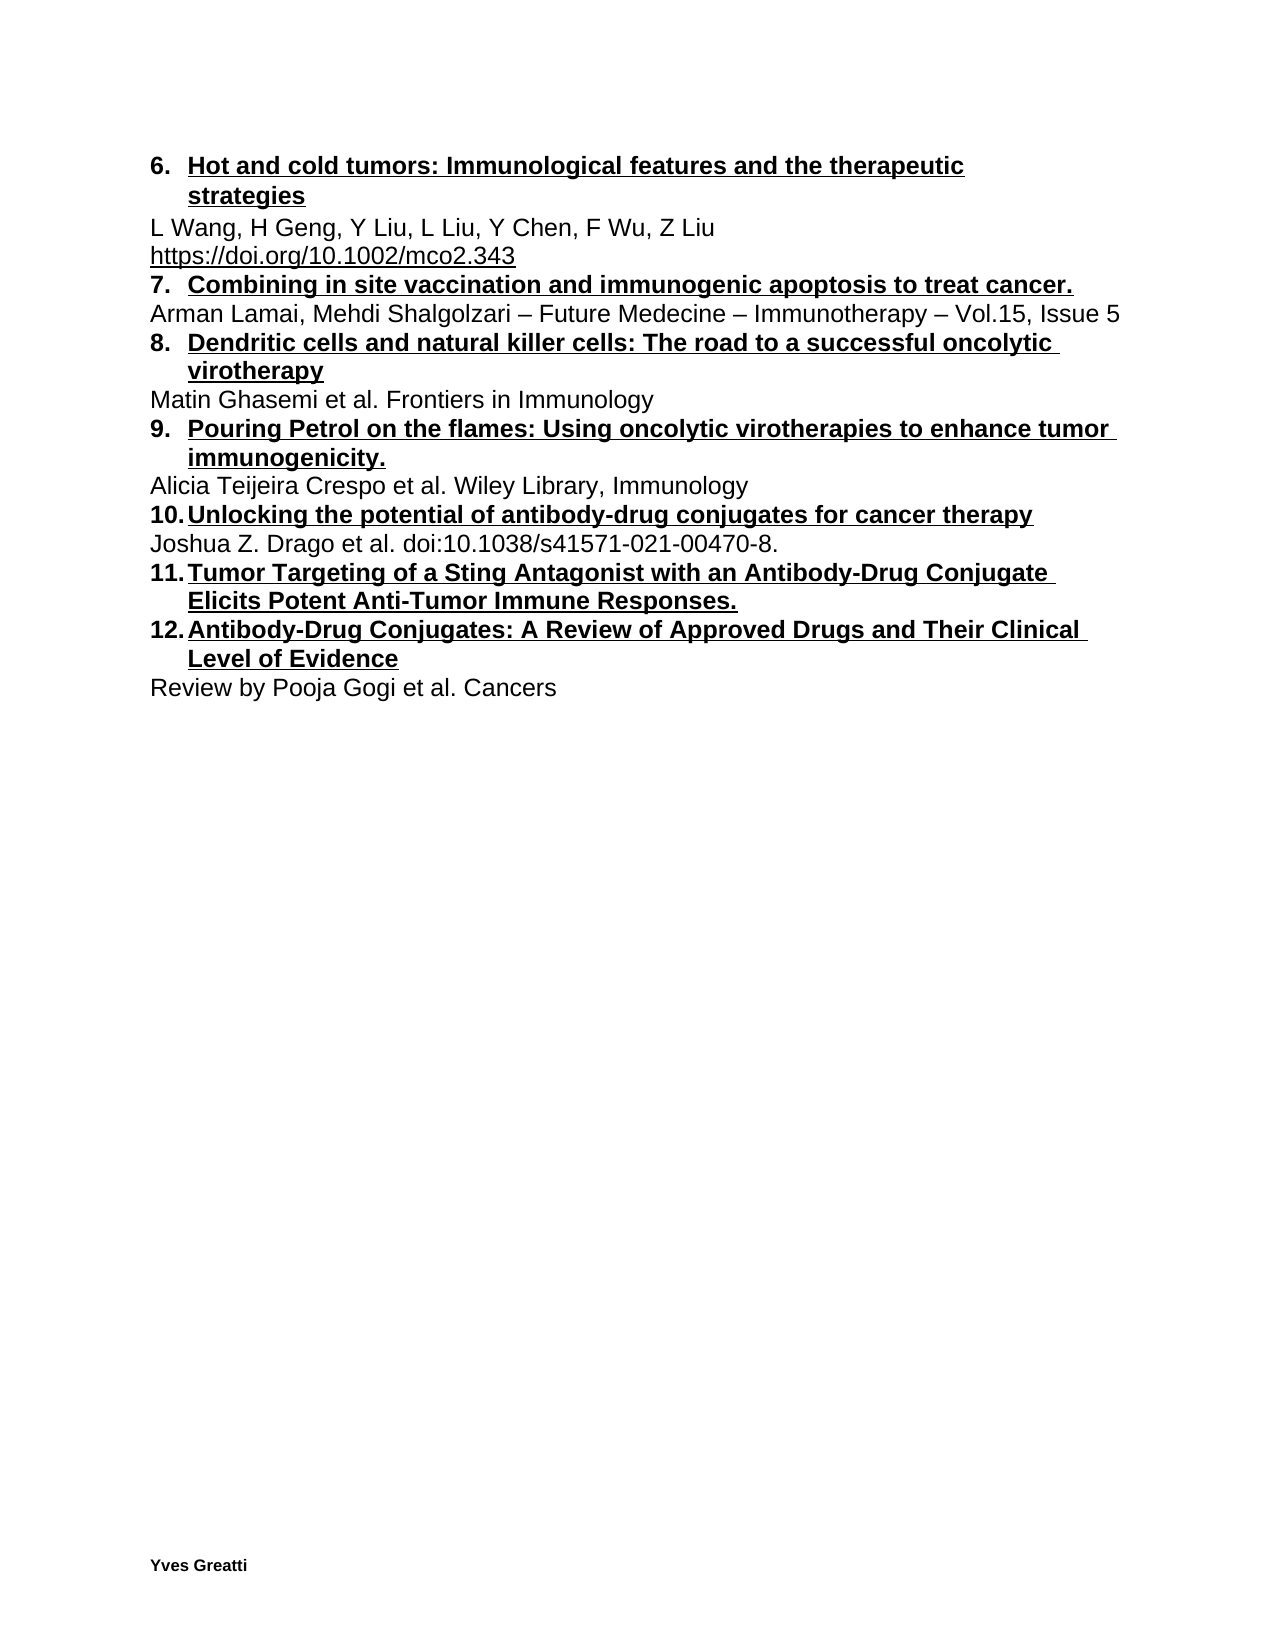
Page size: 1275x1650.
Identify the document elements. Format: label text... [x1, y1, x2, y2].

text L Wang, H Geng, Y Liu, L Liu, Y Chen, F Wu, Z Liu [150, 212, 1125, 241]
text Arman Lamai, Mehdi Shalgolzari – Future Medecine – Immunotherapy – Vol.15, Issue 5 [150, 299, 1125, 327]
list Antibody-Drug Conjugates: A Review of Approved Drugs and Their Clinical Level of Evidence [150, 615, 1125, 672]
text Review by Pooja Gogi et al. Cancers [150, 672, 1125, 701]
subtitle Hot and cold tumors: Immunological features and the therapeutic strategies [150, 150, 969, 209]
text https://doi.org/10.1002/mco2.343 [150, 241, 1125, 270]
text Alicia Teijeira Crespo et al. Wiley Library, Immunology [150, 471, 1125, 500]
list Dendritic cells and natural killer cells: The road to a successful oncolytic virotherapy [150, 327, 1125, 385]
list Tumor Targeting of a Sting Antagonist with an Antibody-Drug Conjugate Elicits Potent Anti-Tumor Immune Responses. [150, 557, 1125, 615]
text Matin Ghasemi et al. Frontiers in Immunology [150, 385, 1125, 414]
list Combining in site vaccination and immunogenic apoptosis to treat cancer. [150, 270, 1125, 299]
list Unlocking the potential of antibody-drug conjugates for cancer therapy [150, 500, 1125, 529]
list Pouring Petrol on the flames: Using oncolytic virotherapies to enhance tumor immunogenicity. [150, 414, 1125, 471]
text Joshua Z. Drago et al. doi:10.1038/s41571-021-00470-8. [150, 529, 1125, 557]
